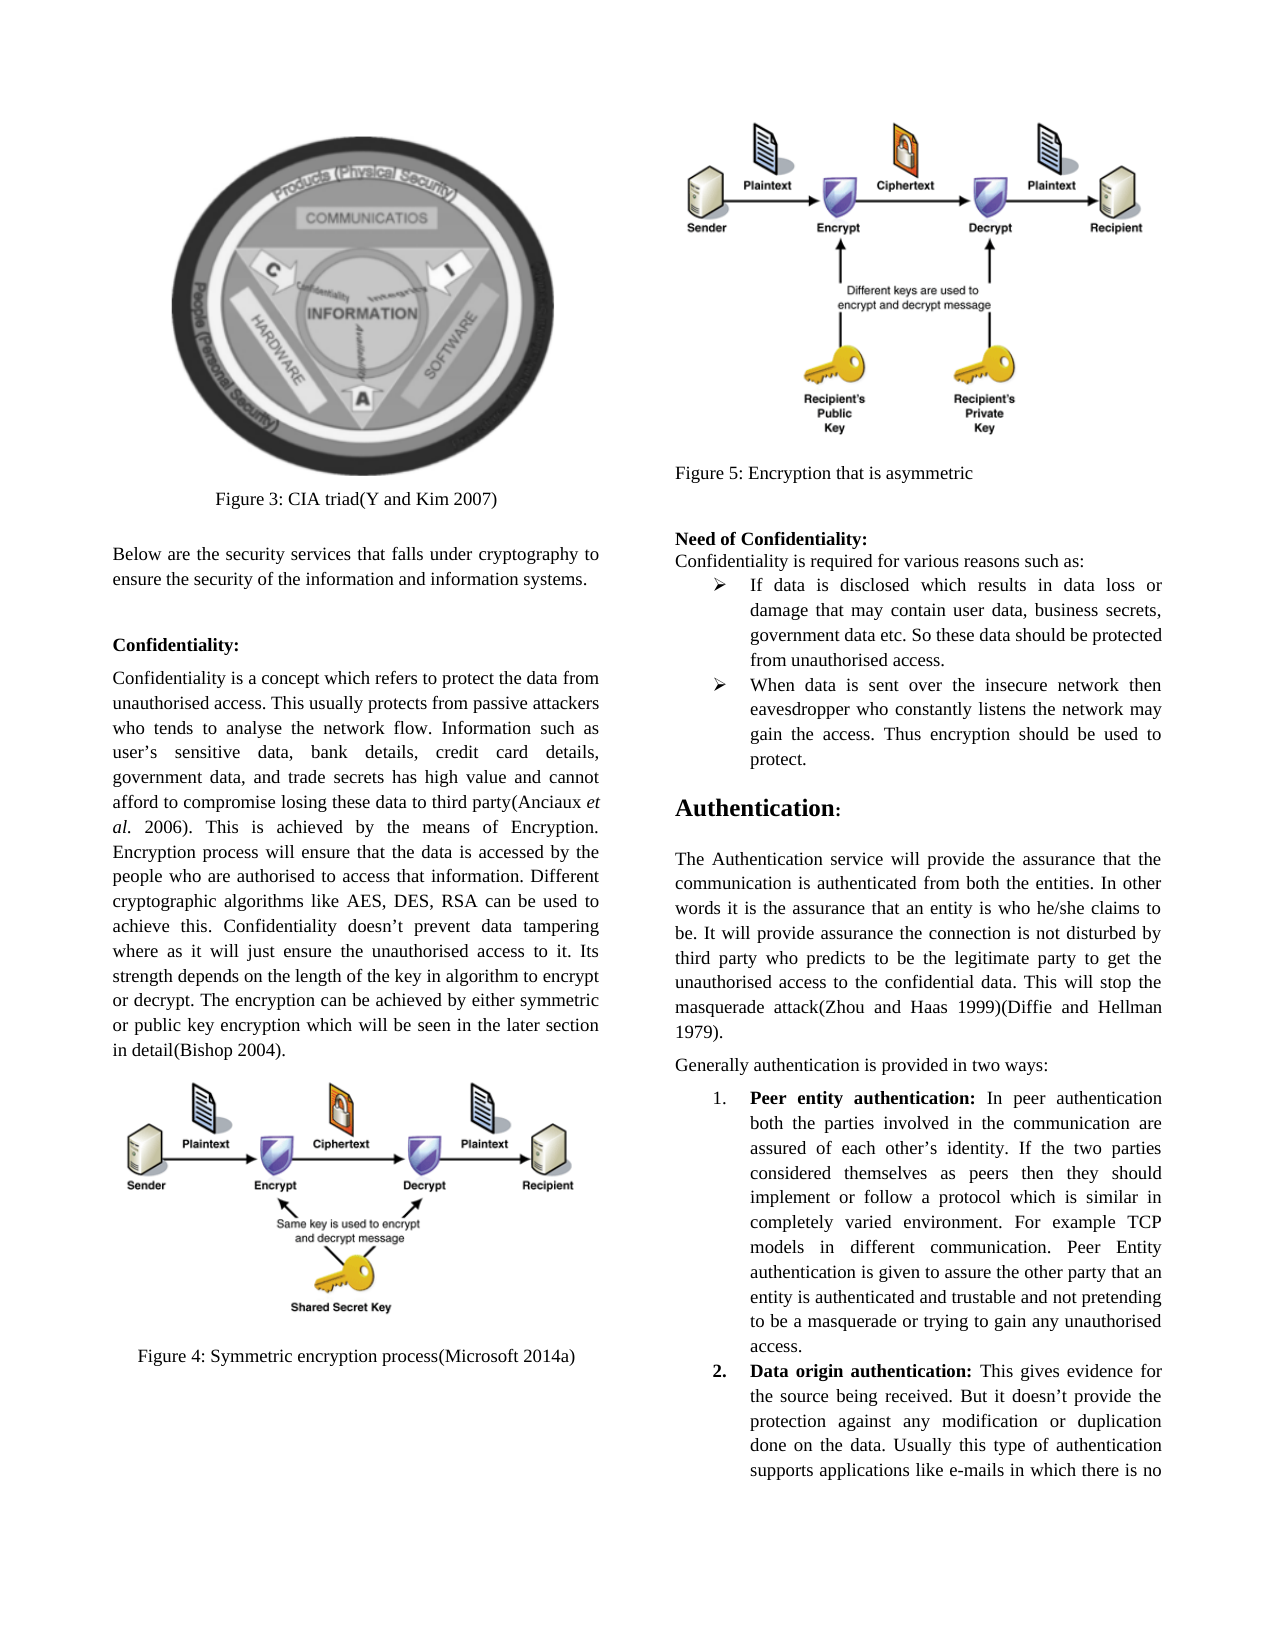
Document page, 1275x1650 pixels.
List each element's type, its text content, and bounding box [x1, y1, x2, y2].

text Need of Confidentiality: [675, 528, 1162, 549]
list Below are the security services that falls under cryptography to ensure the security of the information and information systems. [112, 543, 600, 589]
list If data is disclosed which results in data loss or damage that may contain user data, business secrets, government data etc. So these data should be protected from unauthorised access. [712, 574, 1162, 670]
text Confidentiality: [112, 634, 600, 656]
text Confidentiality is a concept which refers to protect the data from unauthorised access. This usually protects from passive attackers who tends to analyse the network flow. Information such as user’s sensitive data, bank details, credit card details, government data, and trade secrets has high value and cannot afford to compromise losing these data to third party(Anciaux et al. 2006). This is achieved by the means of Encryption. Encryption process will ensure that the data is accessed by the people who are authorised to access that information. Different cryptographic algorithms like AES, DES, RSA can be used to achieve this. Confidentiality doesn’t prevent data tampering where as it will just ensure the unauthorised access to it. Its strength depends on the length of the key in algorithm to encrypt or decrypt. The encryption can be achieved by either symmetric or public key encryption which will be seen in the later section in detail(Bishop 2004). [112, 667, 600, 1061]
text Authentication: [675, 793, 1162, 822]
picture [675, 112, 1163, 451]
picture [112, 1072, 600, 1333]
text Generally authentication is provided in two ways: [675, 1054, 1162, 1076]
list Peer entity authentication: In peer authentication both the parties involved in the communication are assured of each other’s identity. If the two parties considered themselves as peers then they should implement or follow a protocol which is similar in completely varied environment. For example TCP models in different communication. Peer Entity authentication is given to assure the other party that an entity is authenticated and trustable and not pretending to be a masquerade or trying to gain any unauthorised access. [712, 1087, 1162, 1357]
picture [112, 112, 600, 489]
list When data is sent over the insecure network then eavesdropper who constantly listens the network may gain the access. Thus encryption should be used to protect. [712, 673, 1162, 769]
text The Authentication service will provide the assurance that the communication is authenticated from both the entities. In other words it is the assurance that an entity is who he/she claims to be. It will provide assurance the connection is not disturbed by third party who predicts to be the legitimate party to get the unauthorised access to the confidential data. This will stop the masquerade attack(Zhou and Haas 1999)(Diffie and Hellman 1979). [675, 847, 1162, 1042]
list Confidentiality is required for various reasons such as: [675, 549, 1162, 571]
